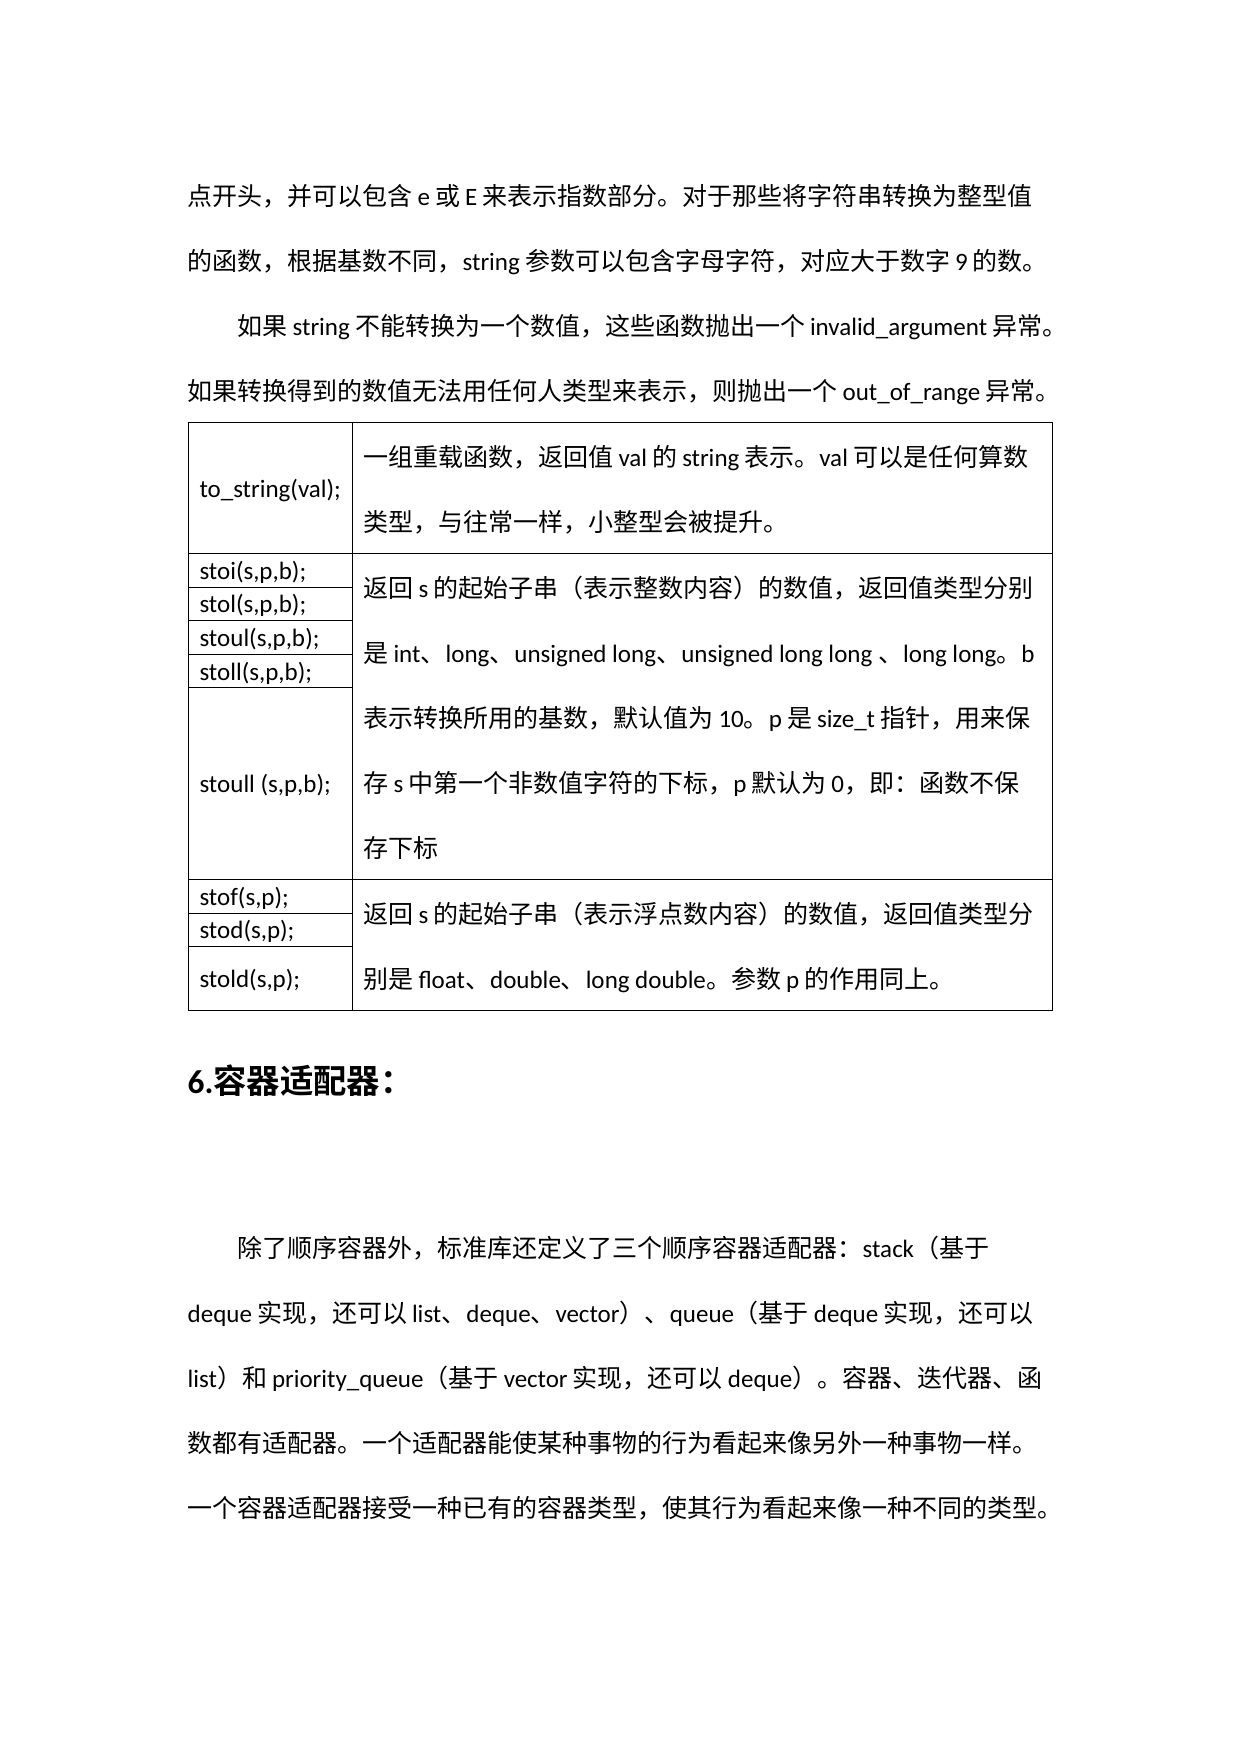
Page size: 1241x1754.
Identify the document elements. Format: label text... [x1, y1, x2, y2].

table_cell 返回s的起始子串（表示整数内容）的数值，返回值类型分别是int、long、unsigned long、unsigned long long 、long long。b表示转换所用的基数，默认值为10。p是size_t指针，用来保存s中第一个非数值字符的下标，p默认为0，即：函数不保存下标 [353, 554, 1052, 879]
table_cell stoll(s,p,b); [189, 655, 352, 687]
table_cell stol(s,p,b); [189, 588, 352, 620]
table_cell stoi(s,p,b); [189, 554, 352, 587]
table_cell stof(s,p); [189, 880, 352, 913]
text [187, 162, 1053, 292]
subtitle 6.容器适配器： [187, 1047, 1053, 1112]
table_cell stoul(s,p,b); [189, 621, 352, 654]
text 如果string不能转换为一个数值，这些函数抛出一个invalid_argument异常。如果转换得到的数值无法用任何人类型来表示，则抛出一个out_of_range异常。 [187, 292, 1053, 422]
table_cell 返回s的起始子串（表示浮点数内容）的数值，返回值类型分别是float、double、long double。参数p的作用同上。 [353, 880, 1052, 1010]
table_cell stoull (s,p,b); [189, 688, 352, 879]
table_cell stod(s,p); [189, 914, 352, 946]
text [187, 1214, 1053, 1539]
table_header 一组重载函数，返回值val的string表示。val可以是任何算数类型，与往常一样，小整型会被提升。 [353, 423, 1052, 553]
table_header to_string(val); [189, 423, 352, 553]
table_cell stold(s,p); [189, 947, 352, 1010]
